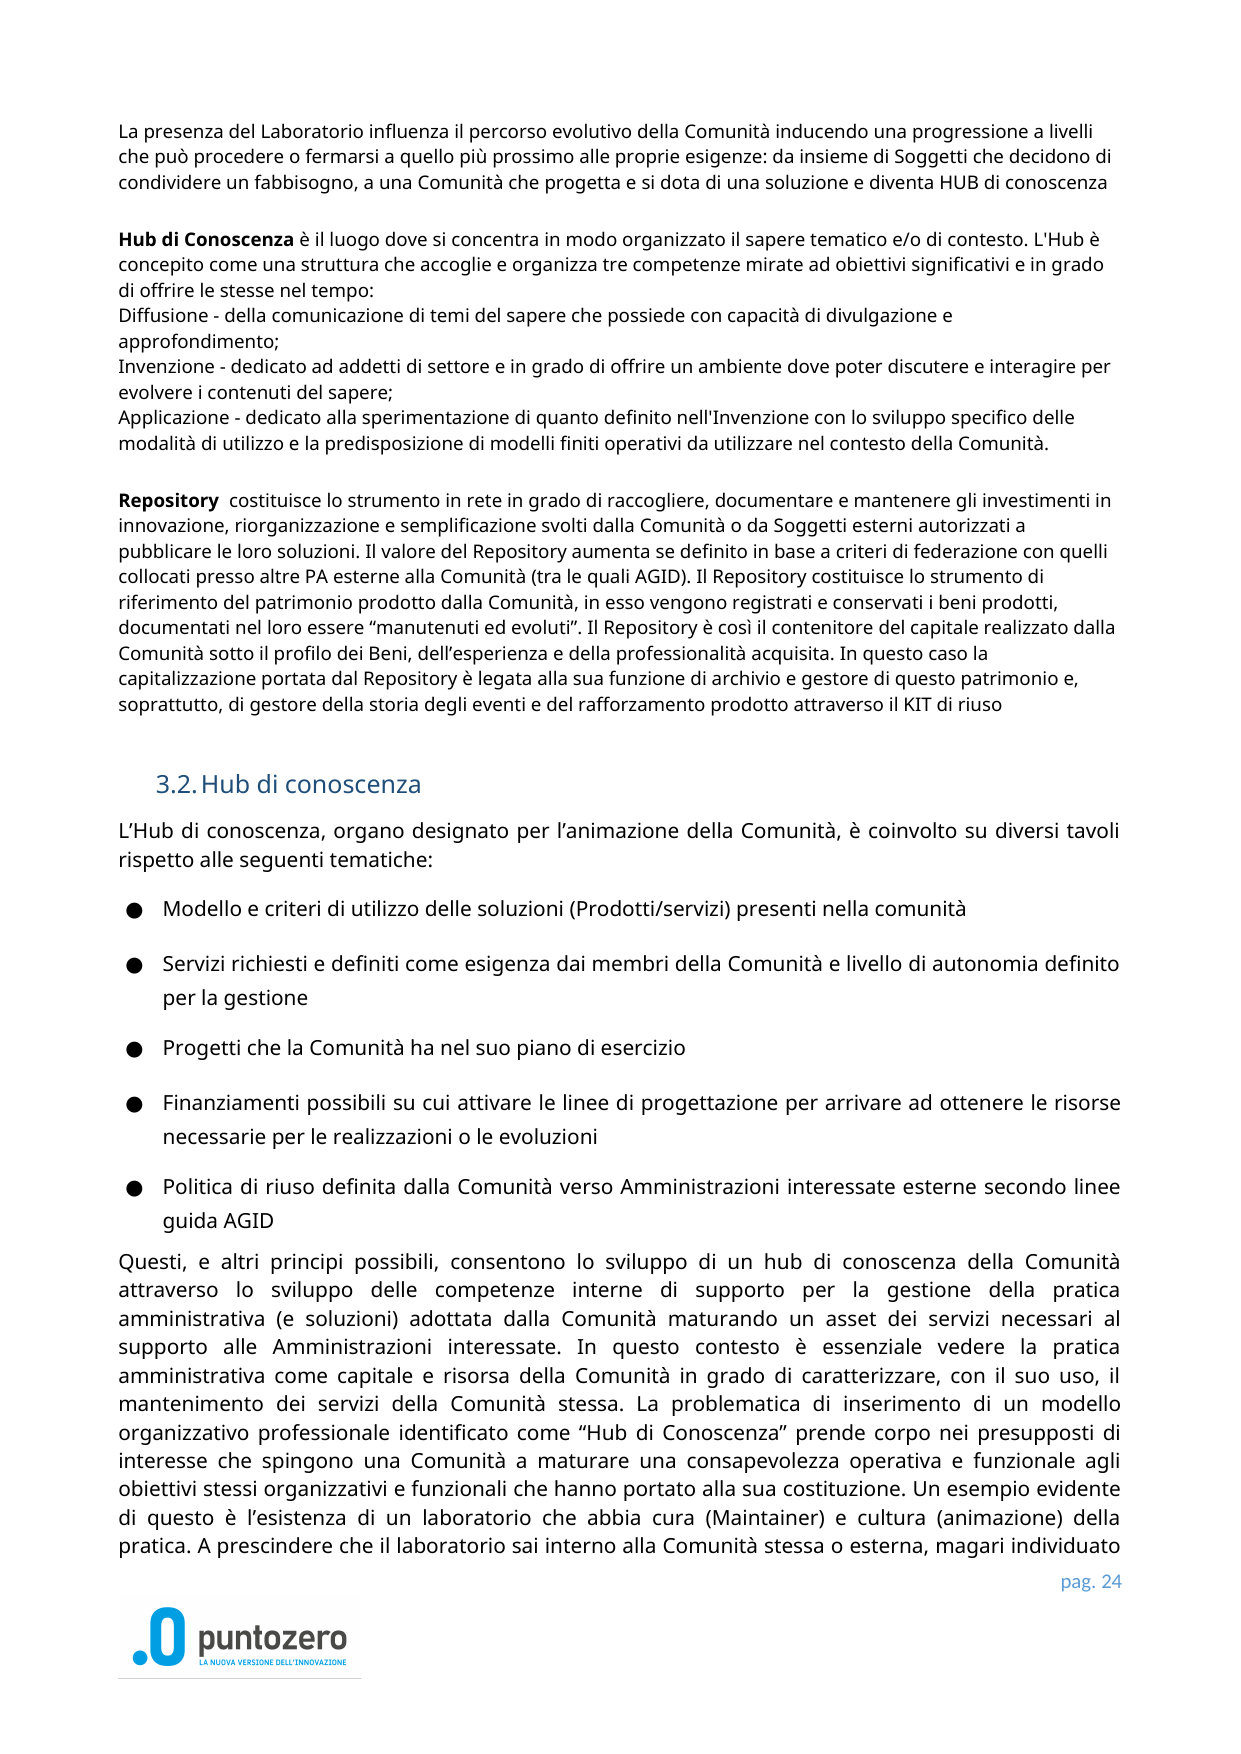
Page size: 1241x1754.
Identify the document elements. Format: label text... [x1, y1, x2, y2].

picture [118, 1594, 362, 1679]
list Finanziamenti possibili su cui attivare le linee di progettazione per arrivare ad ottenere le risorse necessarie per le realizzazioni o le evoluzioni [125, 1080, 1122, 1151]
text Diffusione - della comunicazione di temi del sapere che possiede con capacità di divulgazione e approfondimento; [118, 302, 1122, 353]
subtitle Hub di conoscenza [156, 767, 1122, 801]
text Repository costituisce lo strumento in rete in grado di raccogliere, documentare e mantenere gli investimenti in innovazione, riorganizzazione e semplificazione svolti dalla Comunità o da Soggetti esterni autorizzati a pubblicare le loro soluzioni. Il valore del Repository aumenta se definito in base a criteri di federazione con quelli collocati presso altre PA esterne alla Comunità (tra le quali AGID). Il Repository costituisce lo strumento di riferimento del patrimonio prodotto dalla Comunità, in esso vengono registrati e conservati i beni prodotti, documentati nel loro essere “manutenuti ed evoluti”. Il Repository è così il contenitore del capitale realizzato dalla Comunità sotto il profilo dei Beni, dell’esperienza e della professionalità acquisita. In questo caso la capitalizzazione portata dal Repository è legata alla sua funzione di archivio e gestore di questo patrimonio e, soprattutto, di gestore della storia degli eventi e del rafforzamento prodotto attraverso il KIT di riuso [118, 487, 1122, 717]
list Servizi richiesti e definiti come esigenza dai membri della Comunità e livello di autonomia definito per la gestione [125, 941, 1122, 1012]
list Politica di riuso definita dalla Comunità verso Amministrazioni interessate esterne secondo linee guida AGID [125, 1163, 1122, 1234]
list Modello e criteri di utilizzo delle soluzioni (Prodotti/servizi) presenti nella comunità [125, 886, 1122, 928]
text Applicazione - dedicato alla sperimentazione di quanto definito nell'Invenzione con lo sviluppo specifico delle modalità di utilizzo e la predisposizione di modelli finiti operativi da utilizzare nel contesto della Comunità. [118, 404, 1122, 456]
list Progetti che la Comunità ha nel suo piano di esercizio [125, 1024, 1122, 1067]
text Invenzione - dedicato ad addetti di settore e in grado di offrire un ambiente dove poter discutere e interagire per evolvere i contenuti del sapere; [118, 353, 1122, 404]
text La presenza del Laboratorio influenza il percorso evolutivo della Comunità inducendo una progressione a livelli che può procedere o fermarsi a quello più prossimo alle proprie esigenze: da insieme di Soggetti che decidono di condividere un fabbisogno, a una Comunità che progetta e si dota di una soluzione e diventa HUB di conoscenza [118, 118, 1122, 195]
text Hub di Conoscenza è il luogo dove si concentra in modo organizzato il sapere tematico e/o di contesto. L'Hub è concepito come una struttura che accoglie e organizza tre competenze mirate ad obiettivi significativi e in grado di offrire le stesse nel tempo: [118, 226, 1122, 302]
text L’Hub di conoscenza, organo designato per l’animazione della Comunità, è coinvolto su diversi tavoli rispetto alle seguenti tematiche: [118, 816, 1122, 873]
